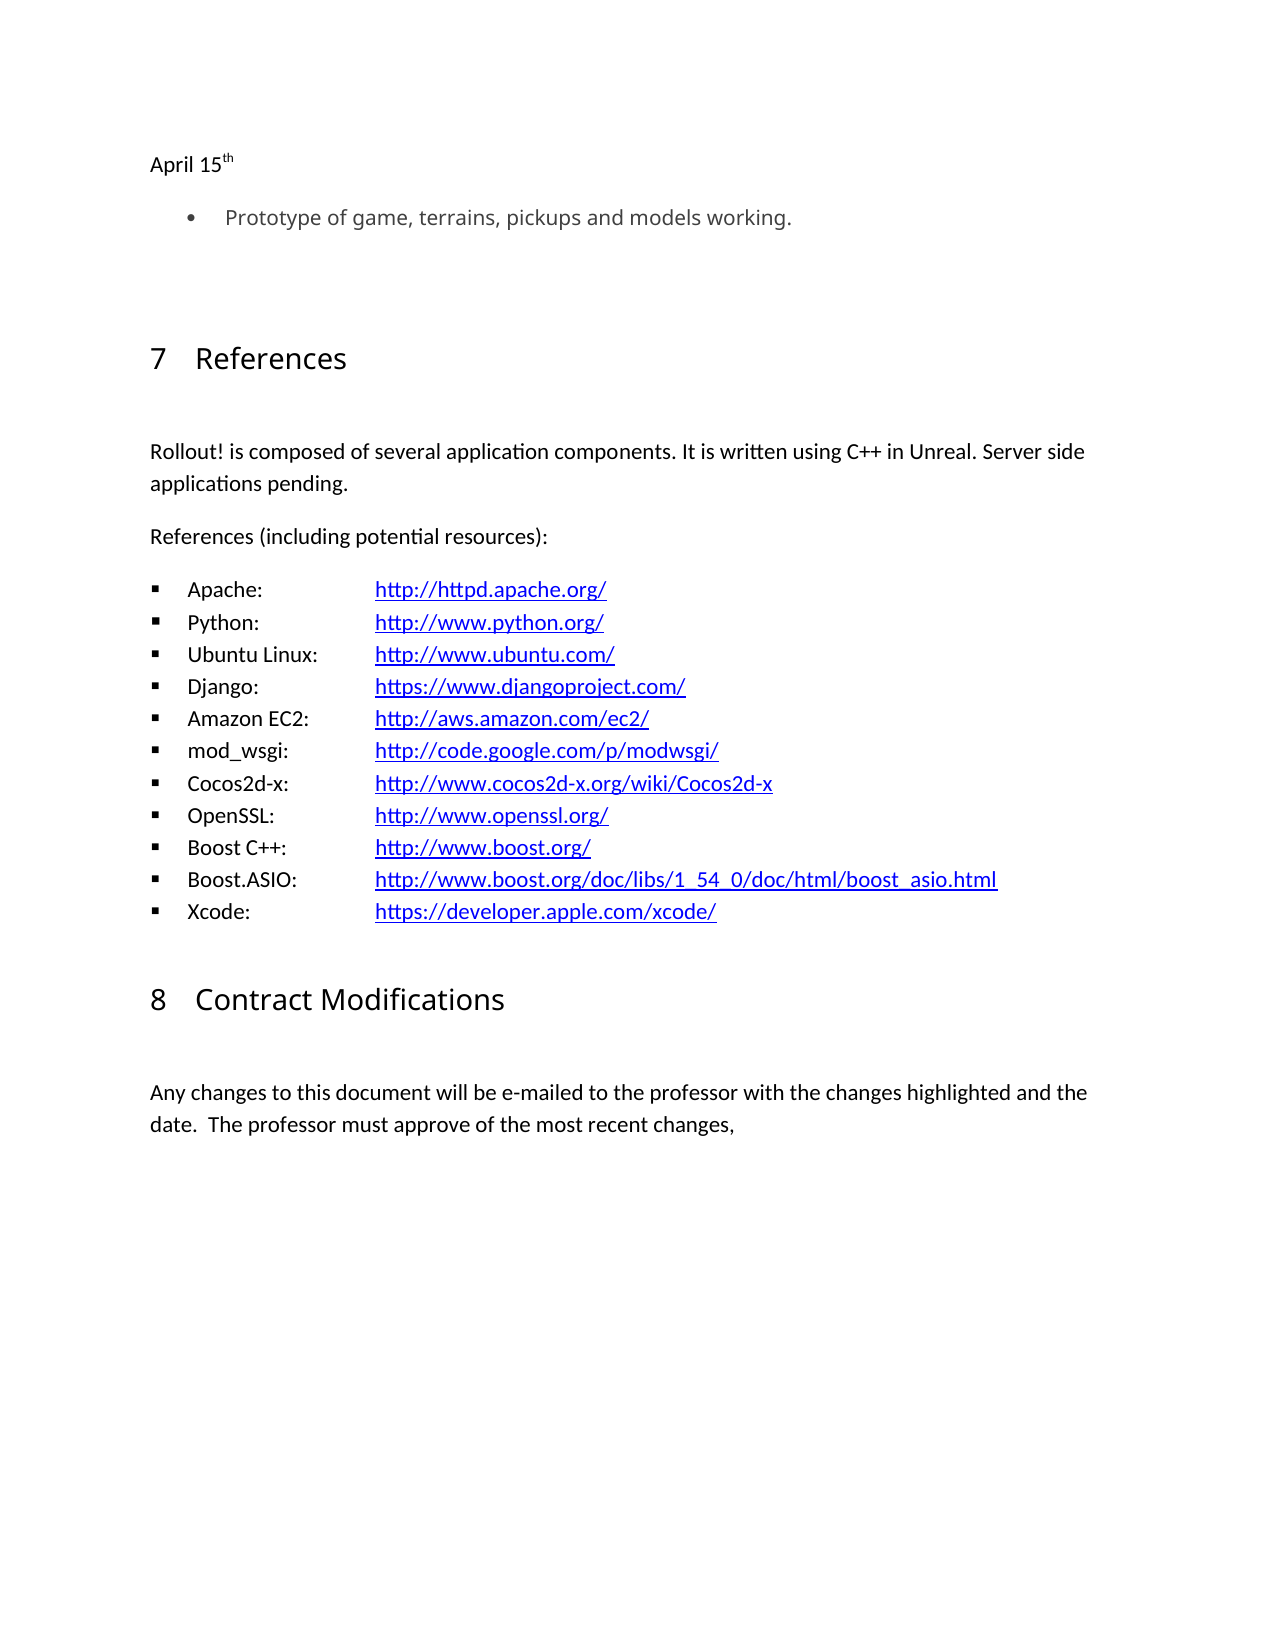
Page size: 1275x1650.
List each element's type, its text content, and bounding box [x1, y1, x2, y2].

list Boost.ASIO: http://www.boost.org/doc/libs/1_54_0/doc/html/boost_asio.html [150, 865, 1125, 893]
text References (including potential resources): [150, 522, 1125, 551]
list Cocos2d-x: http://www.cocos2d-x.org/wiki/Cocos2d-x [150, 769, 1125, 797]
list Django: https://www.djangoproject.com/ [150, 672, 1125, 700]
list Ubuntu Linux: http://www.ubuntu.com/ [150, 640, 1125, 668]
subtitle References [150, 339, 1125, 378]
text April 15th [150, 150, 1125, 178]
list Boost C++: http://www.boost.org/ [150, 833, 1125, 861]
list Python: http://www.python.org/ [150, 608, 1125, 636]
list Amazon EC2: http://aws.amazon.com/ec2/ [150, 704, 1125, 732]
list Prototype of game, terrains, pickups and models working. [187, 203, 1125, 231]
list OpenSSL: http://www.openssl.org/ [150, 801, 1125, 829]
list Xcode: https://developer.apple.com/xcode/ [150, 897, 1125, 925]
list Apache: http://httpd.apache.org/ [150, 576, 1125, 603]
text Rollout! is composed of several application components. It is written using C++ in Unreal. Server side applications pending. [150, 437, 1125, 497]
subtitle Contract Modifications [150, 979, 1125, 1019]
list mod_wsgi: http://code.google.com/p/modwsgi/ [150, 736, 1125, 764]
text Any changes to this document will be e-mailed to the professor with the changes highlighted and the date. The professor must approve of the most recent changes, [150, 1078, 1125, 1138]
